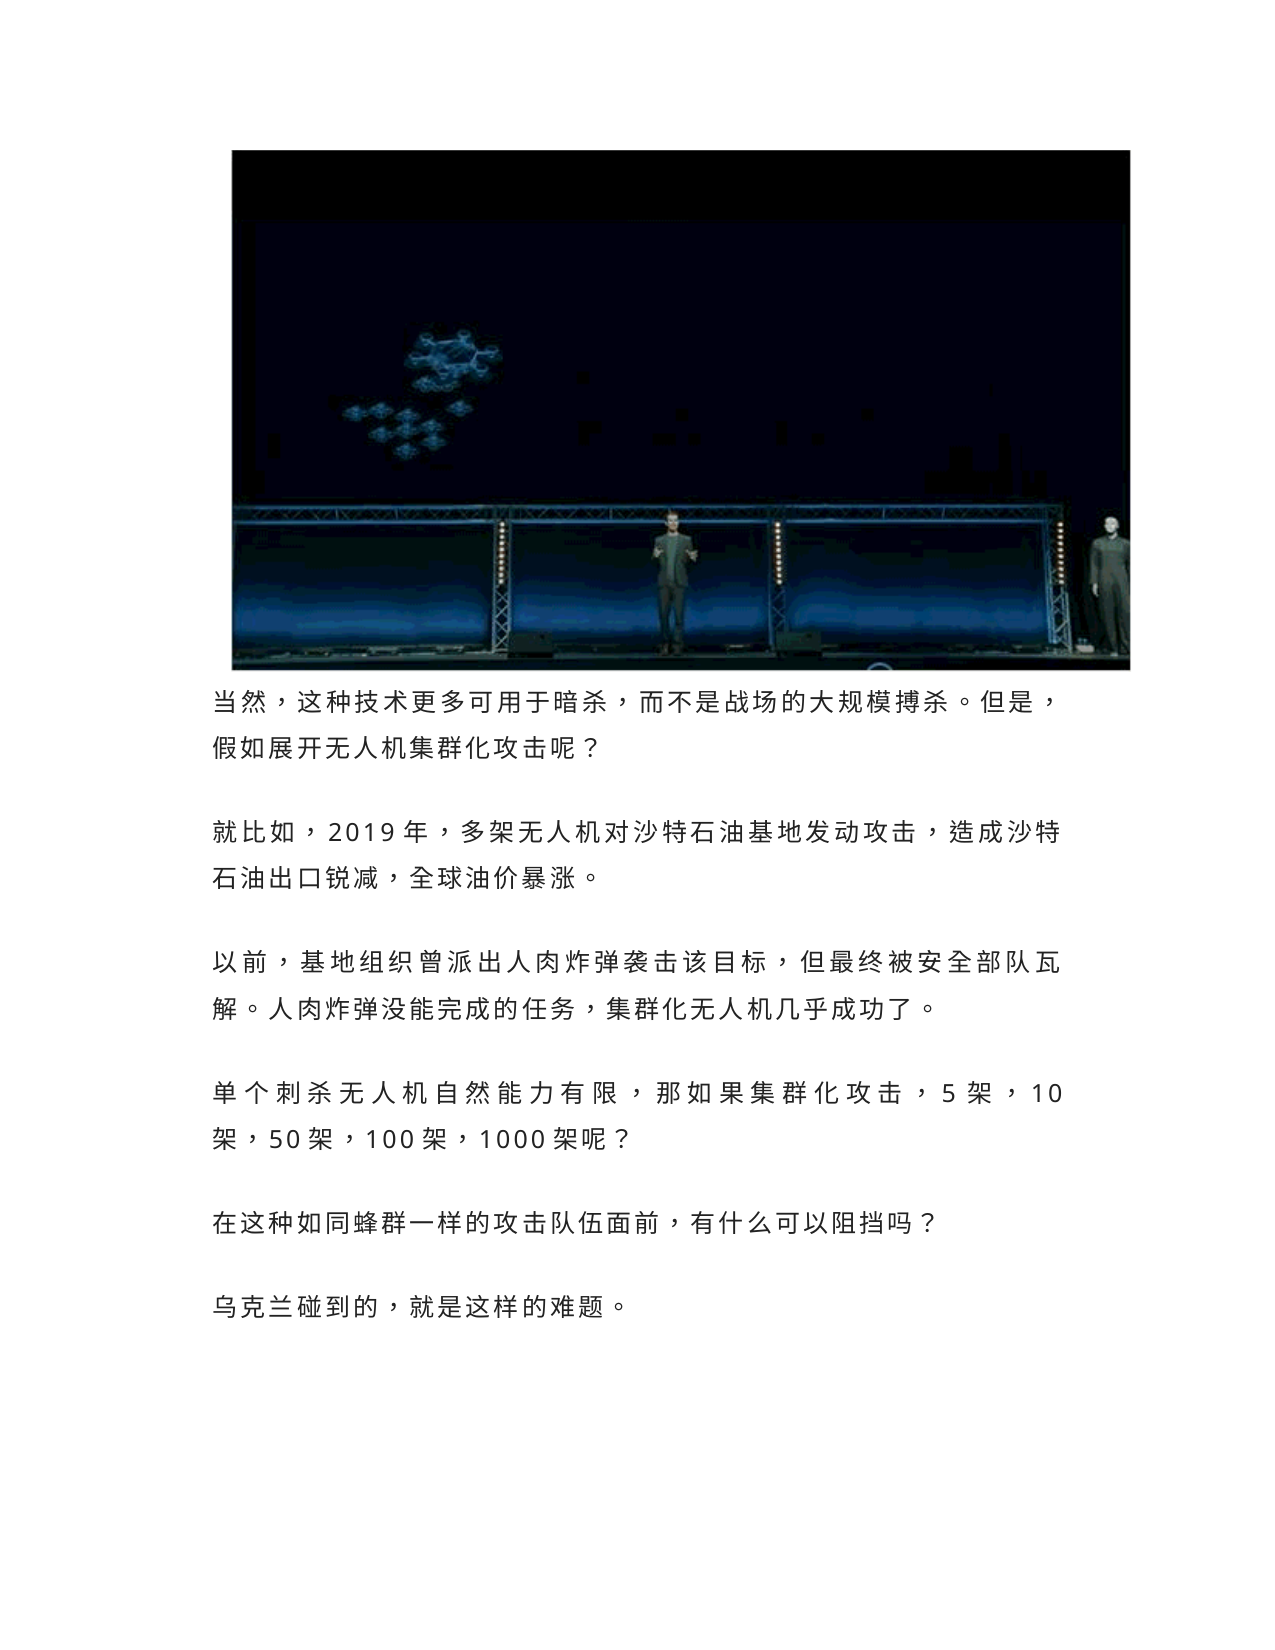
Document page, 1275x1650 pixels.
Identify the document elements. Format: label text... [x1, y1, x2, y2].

text 乌克兰碰到的，就是这样的难题。 [212, 1277, 1062, 1324]
picture [231, 150, 1132, 672]
text 就比如，2019年，多架无人机对沙特石油基地发动攻击，造成沙特石油出口锐减，全球油价暴涨。 [212, 802, 1062, 895]
text 在这种如同蜂群一样的攻击队伍面前，有什么可以阻挡吗？ [212, 1193, 1062, 1240]
text 当然，这种技术更多可用于暗杀，而不是战场的大规模搏杀。但是，假如展开无人机集群化攻击呢？ [212, 672, 1062, 765]
text 以前，基地组织曾派出人肉炸弹袭击该目标，但最终被安全部队瓦解。人肉炸弹没能完成的任务，集群化无人机几乎成功了。 [212, 933, 1062, 1026]
text 单个刺杀无人机自然能力有限，那如果集群化攻击，5架，10架，50架，100架，1000架呢？ [212, 1063, 1062, 1156]
